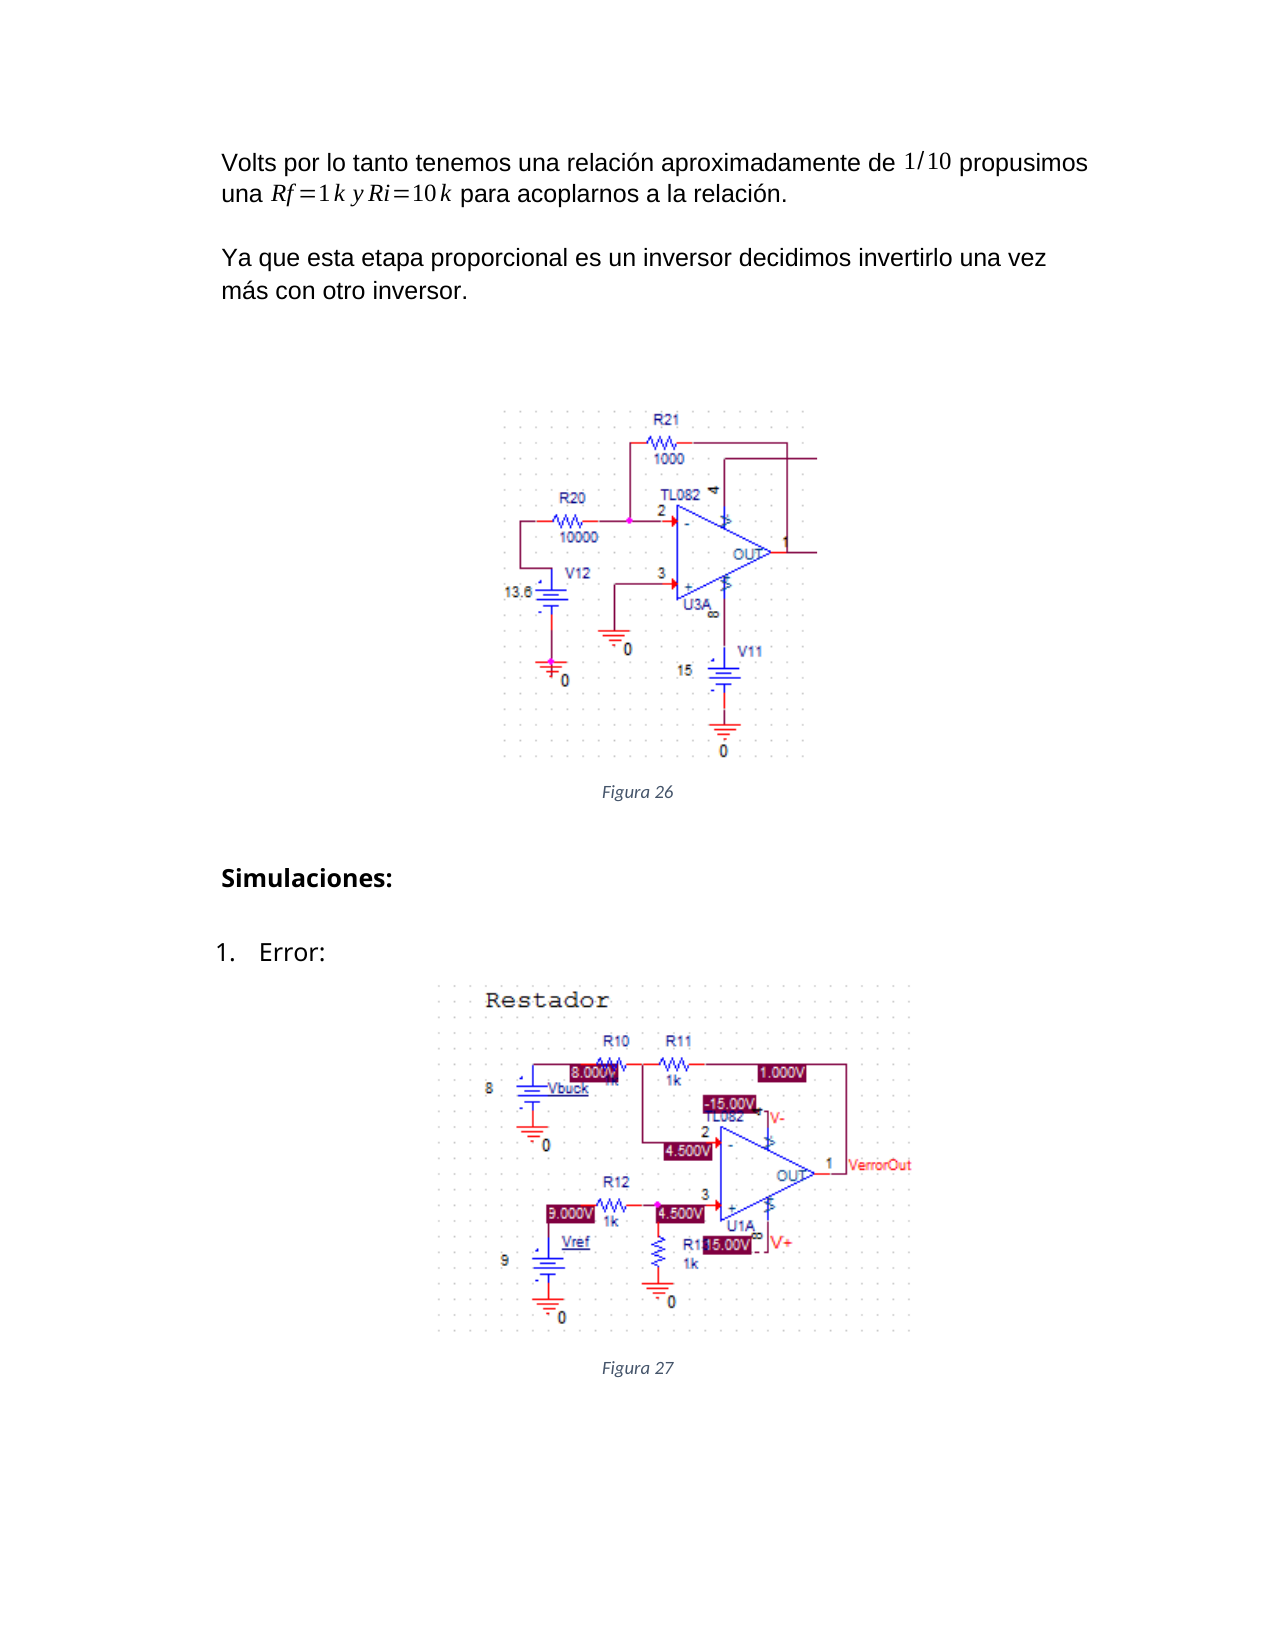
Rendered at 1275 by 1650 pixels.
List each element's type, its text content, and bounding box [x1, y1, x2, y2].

text Figura 27 [177, 1356, 1098, 1379]
text Figura 26 [177, 780, 1098, 803]
list Ya que esta etapa proporcional es un inversor decidimos invertirlo una vez más con otro inversor. [221, 243, 1098, 304]
list Simulaciones: [221, 861, 1098, 895]
list Error: [215, 934, 1098, 968]
picture [501, 408, 818, 762]
picture [429, 973, 921, 1338]
